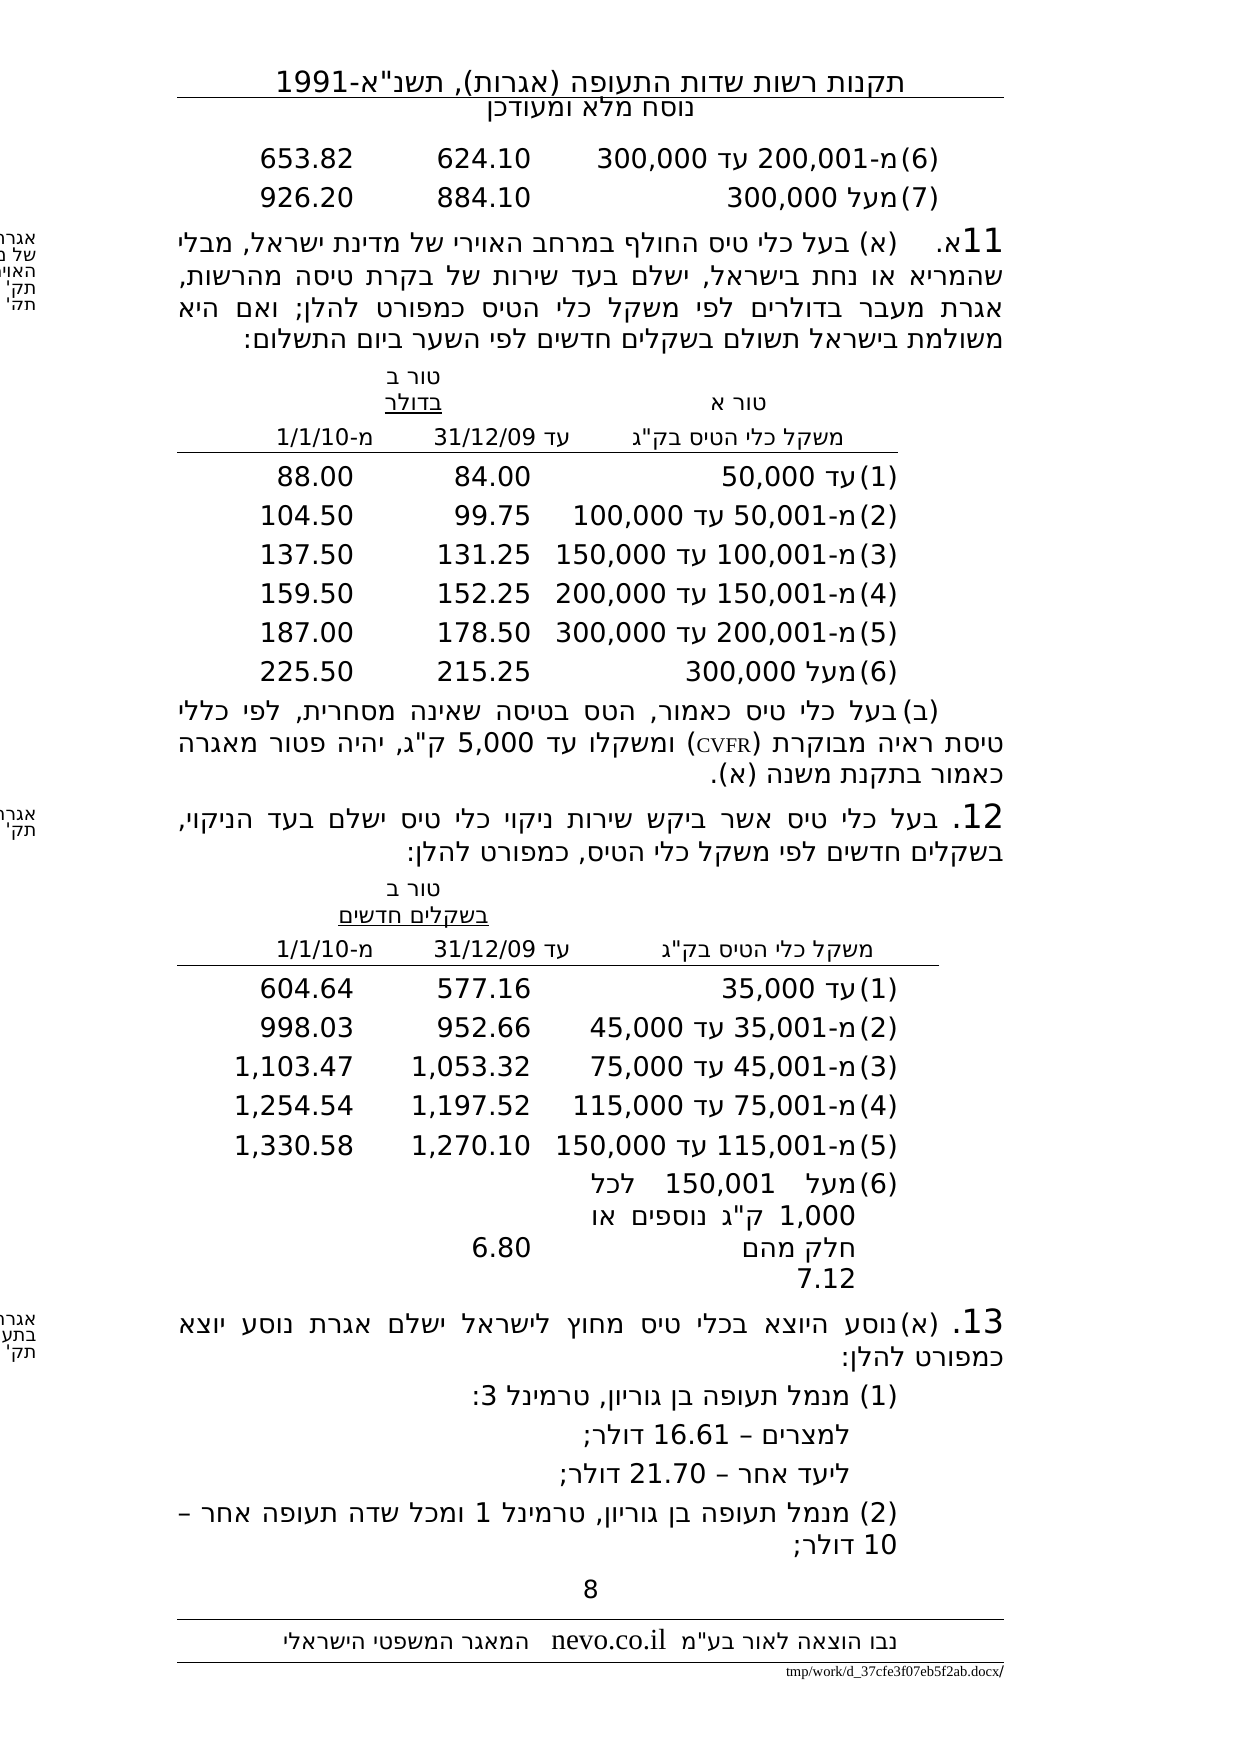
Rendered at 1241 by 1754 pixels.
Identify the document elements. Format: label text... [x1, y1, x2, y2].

text למצרים – 16.61 דולר; [177, 1419, 851, 1451]
text (2) מנמל תעופה בן גוריון, טרמינל 1 ומכל שדה תעופה אחר – 10 דולר; [177, 1498, 898, 1561]
text (4) מ-75,001 עד 115,000 1,197.52 1,254.54 [177, 1091, 898, 1122]
text בשקלים חדשים [177, 902, 939, 929]
text 11א. (א) בעל כלי טיס החולף במרחב האוירי של מדינת ישראל, מבלי שהמריא או נחת בישראל, ישלם בעד שירות של בקרת טיסה מהרשות, אגרת מעבר בדולרים לפי משקל כלי הטיס כמפורט להלן; ואם היא משולמת בישראל תשולם בשקלים חדשים לפי השער ביום התשלום: [177, 222, 1004, 355]
text משקל כלי הטיס בק"ג עד 31/12/09 מ-1/1/10 [177, 424, 898, 452]
text משקל כלי הטיס בק"ג עד 31/12/09 מ-1/1/10 [177, 936, 939, 965]
text (6) מעל 150,001 לכל 1,000 ק"ג נוספים או חלק מהם 6.80 7.12 [591, 1169, 898, 1295]
text טור א בדולר [177, 389, 898, 416]
text (1) מנמל תעופה בן גוריון, טרמינל 3: [177, 1381, 898, 1412]
text (1) עד 50,000 84.00 88.00 [177, 461, 898, 492]
text (3) מ-100,001 עד 150,000 131.25 137.50 [177, 539, 898, 571]
text ליעד אחר – 21.70 דולר; [177, 1459, 851, 1490]
text (5) מ-115,001 עד 150,000 1,270.10 1,330.58 [177, 1130, 898, 1161]
text 12. בעל כלי טיס אשר ביקש שירות ניקוי כלי טיס ישלם בעד הניקוי, בשקלים חדשים לפי משקל כלי הטיס, כמפורט להלן: [177, 797, 1004, 868]
text (6) מעל 300,000 215.25 225.50 [177, 656, 898, 688]
text (2) מ-35,001 עד 45,000 952.66 998.03 [177, 1013, 898, 1044]
text 13. (א) נוסע היוצא בכלי טיס מחוץ לישראל ישלם אגרת נוסע יוצא כמפורט להלן: [177, 1303, 1004, 1373]
text טור ב [177, 363, 898, 389]
text (4) מ-150,001 עד 200,000 152.25 159.50 [177, 578, 898, 610]
text (ב) בעל כלי טיס כאמור, הטס בטיסה שאינה מסחרית, לפי כללי טיסת ראיה מבוקרת (CVFR) ומשקלו עד 5,000 ק"ג, יהיה פטור מאגרה כאמור בתקנת משנה (א). [177, 695, 1004, 790]
text (5) מ-200,001 עד 300,000 178.50 187.00 [177, 617, 898, 649]
text (7) מעל 300,000 884.10 926.20 [177, 183, 939, 214]
text (3) מ-45,001 עד 75,000 1,053.32 1,103.47 [177, 1052, 898, 1083]
text (2) מ-50,001 עד 100,000 99.75 104.50 [177, 500, 898, 532]
text טור ב [177, 875, 939, 902]
text (6) מ-200,001 עד 300,000 624.10 653.82 [177, 144, 939, 175]
text (1) עד 35,000 577.16 604.64 [177, 973, 898, 1005]
